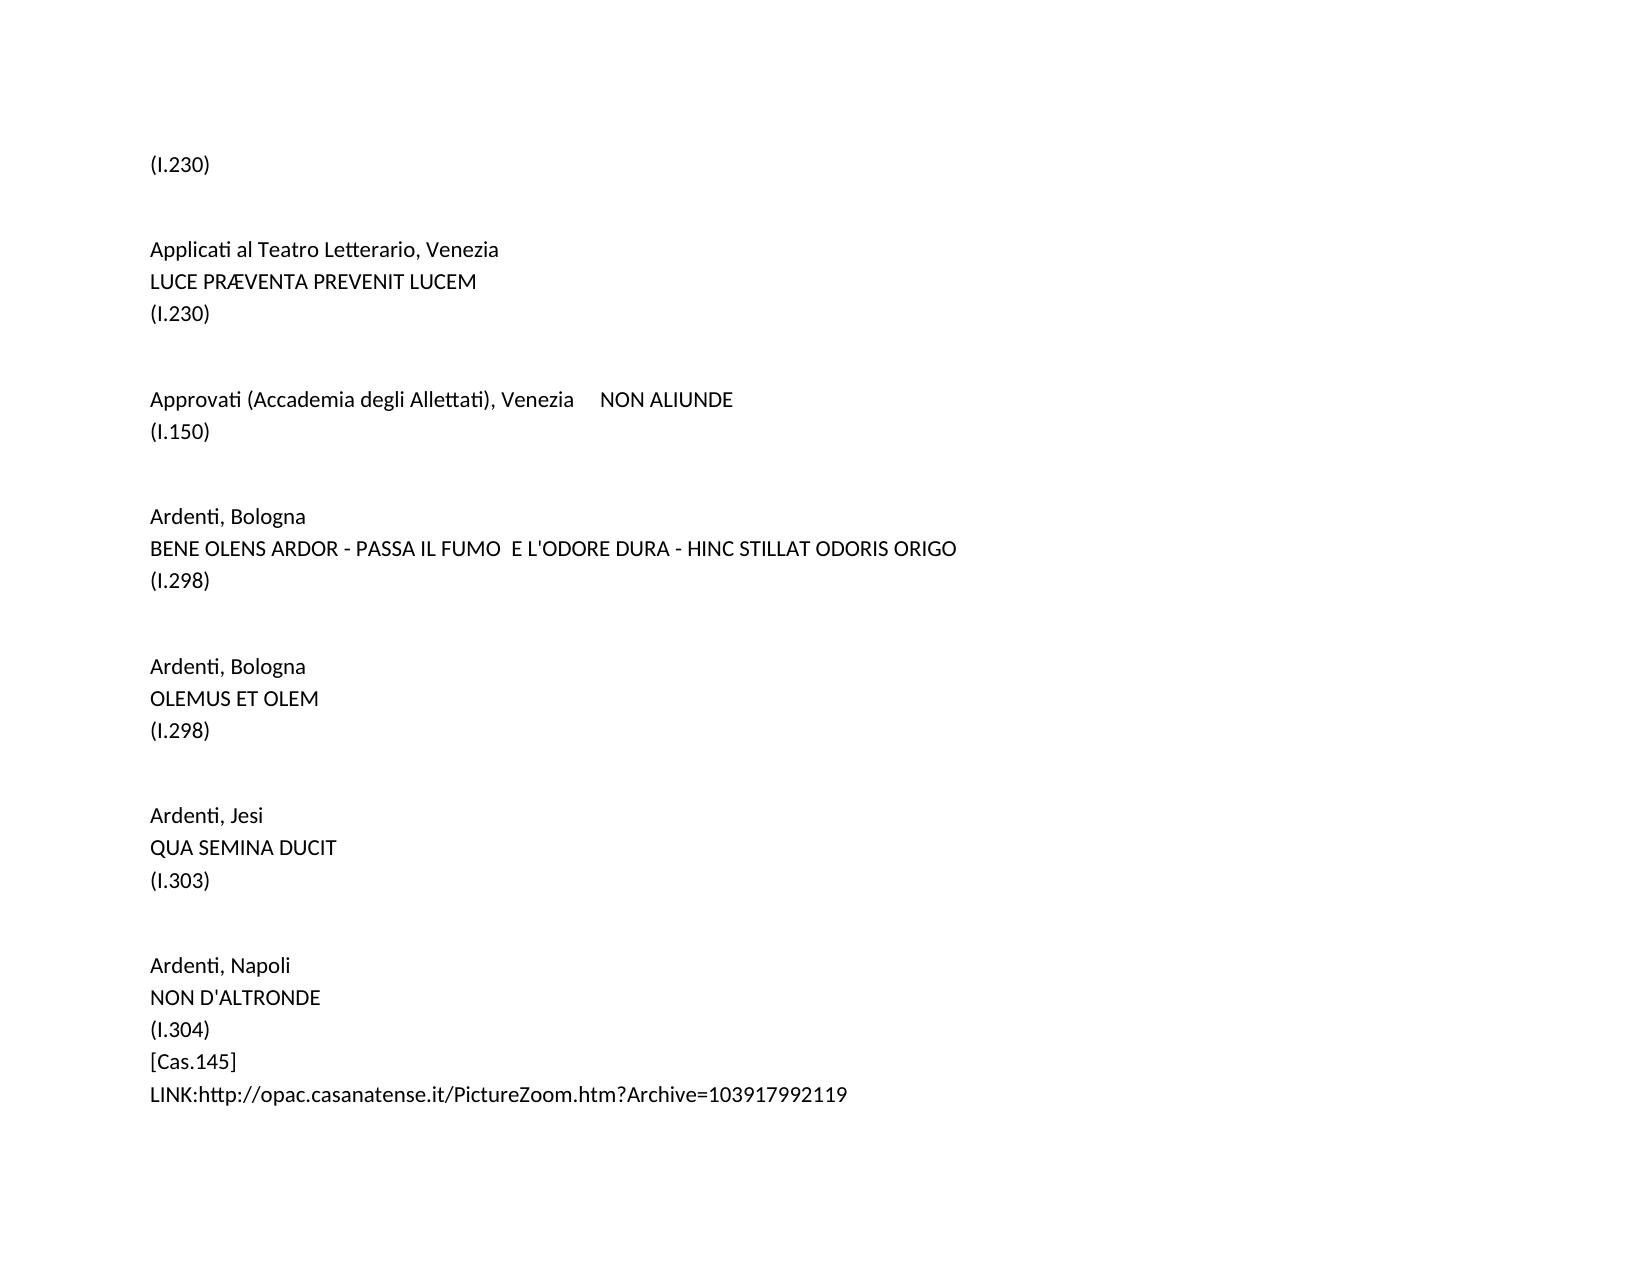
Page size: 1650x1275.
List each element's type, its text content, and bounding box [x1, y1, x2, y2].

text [150, 150, 1500, 210]
text Ardenti, Bologna BENE OLENS ARDOR - PASSA IL FUMO E L'ODORE DURA - HINC STILLAT ODORIS ORIGO (I.298) [150, 502, 1500, 627]
text Ardenti, Bologna OLEMUS ET OLEM (I.298) [150, 652, 1500, 776]
text Ardenti, Jesi QUA SEMINA DUCIT (I.303) [150, 801, 1500, 926]
text Ardenti, Napoli NON D'ALTRONDE (I.304) [Cas.145] LINK:http://opac.casanatense.it/PictureZoom.htm?Archive=103917992119 [150, 951, 1500, 1108]
text Applicati al Teatro Letterario, Venezia LUCE PRÆVENTA PREVENIT LUCEM (I.230) [150, 235, 1500, 360]
text Approvati (Accademia degli Allettati), Venezia NON ALIUNDE (I.150) [150, 385, 1500, 477]
